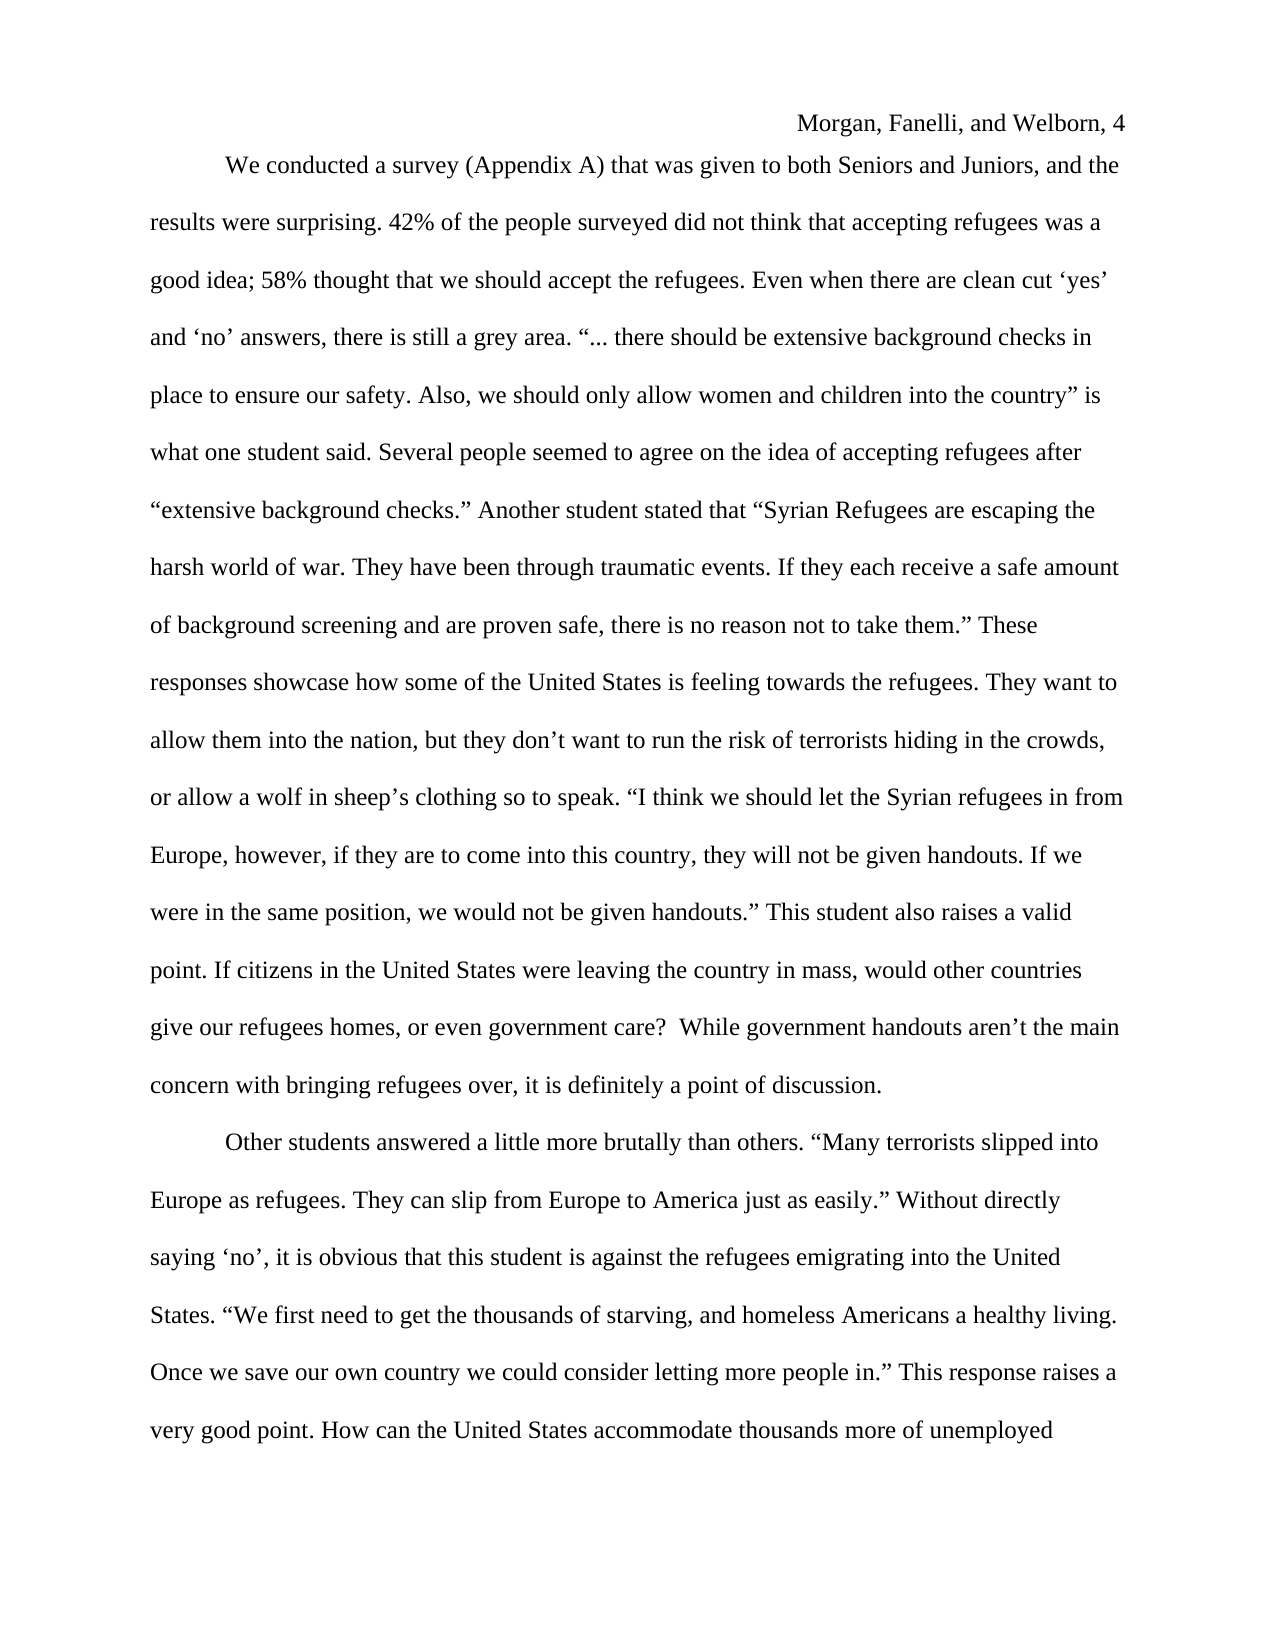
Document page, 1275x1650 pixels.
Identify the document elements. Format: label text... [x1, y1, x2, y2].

text We conducted a survey (Appendix A) that was given to both Seniors and Juniors, and the results were surprising. 42% of the people surveyed did not think that accepting refugees was a good idea; 58% thought that we should accept the refugees. Even when there are clean cut ‘yes’ and ‘no’ answers, there is still a grey area. “... there should be extensive background checks in place to ensure our safety. Also, we should only allow women and children into the country” is what one student said. Several people seemed to agree on the idea of accepting refugees after “extensive background checks.” Another student stated that “Syrian Refugees are escaping the harsh world of war. They have been through traumatic events. If they each receive a safe amount of background screening and are proven safe, there is no reason not to take them.” These responses showcase how some of the United States is feeling towards the refugees. They want to allow them into the nation, but they don’t want to run the risk of terrorists hiding in the crowds, or allow a wolf in sheep’s clothing so to speak. “I think we should let the Syrian refugees in from Europe, however, if they are to come into this country, they will not be given handouts. If we were in the same position, we would not be given handouts.” This student also raises a valid point. If citizens in the United States were leaving the country in mass, would other countries give our refugees homes, or even government care? While government handouts aren’t the main concern with bringing refugees over, it is definitely a point of discussion. [150, 150, 1125, 1099]
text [150, 1127, 1125, 1444]
